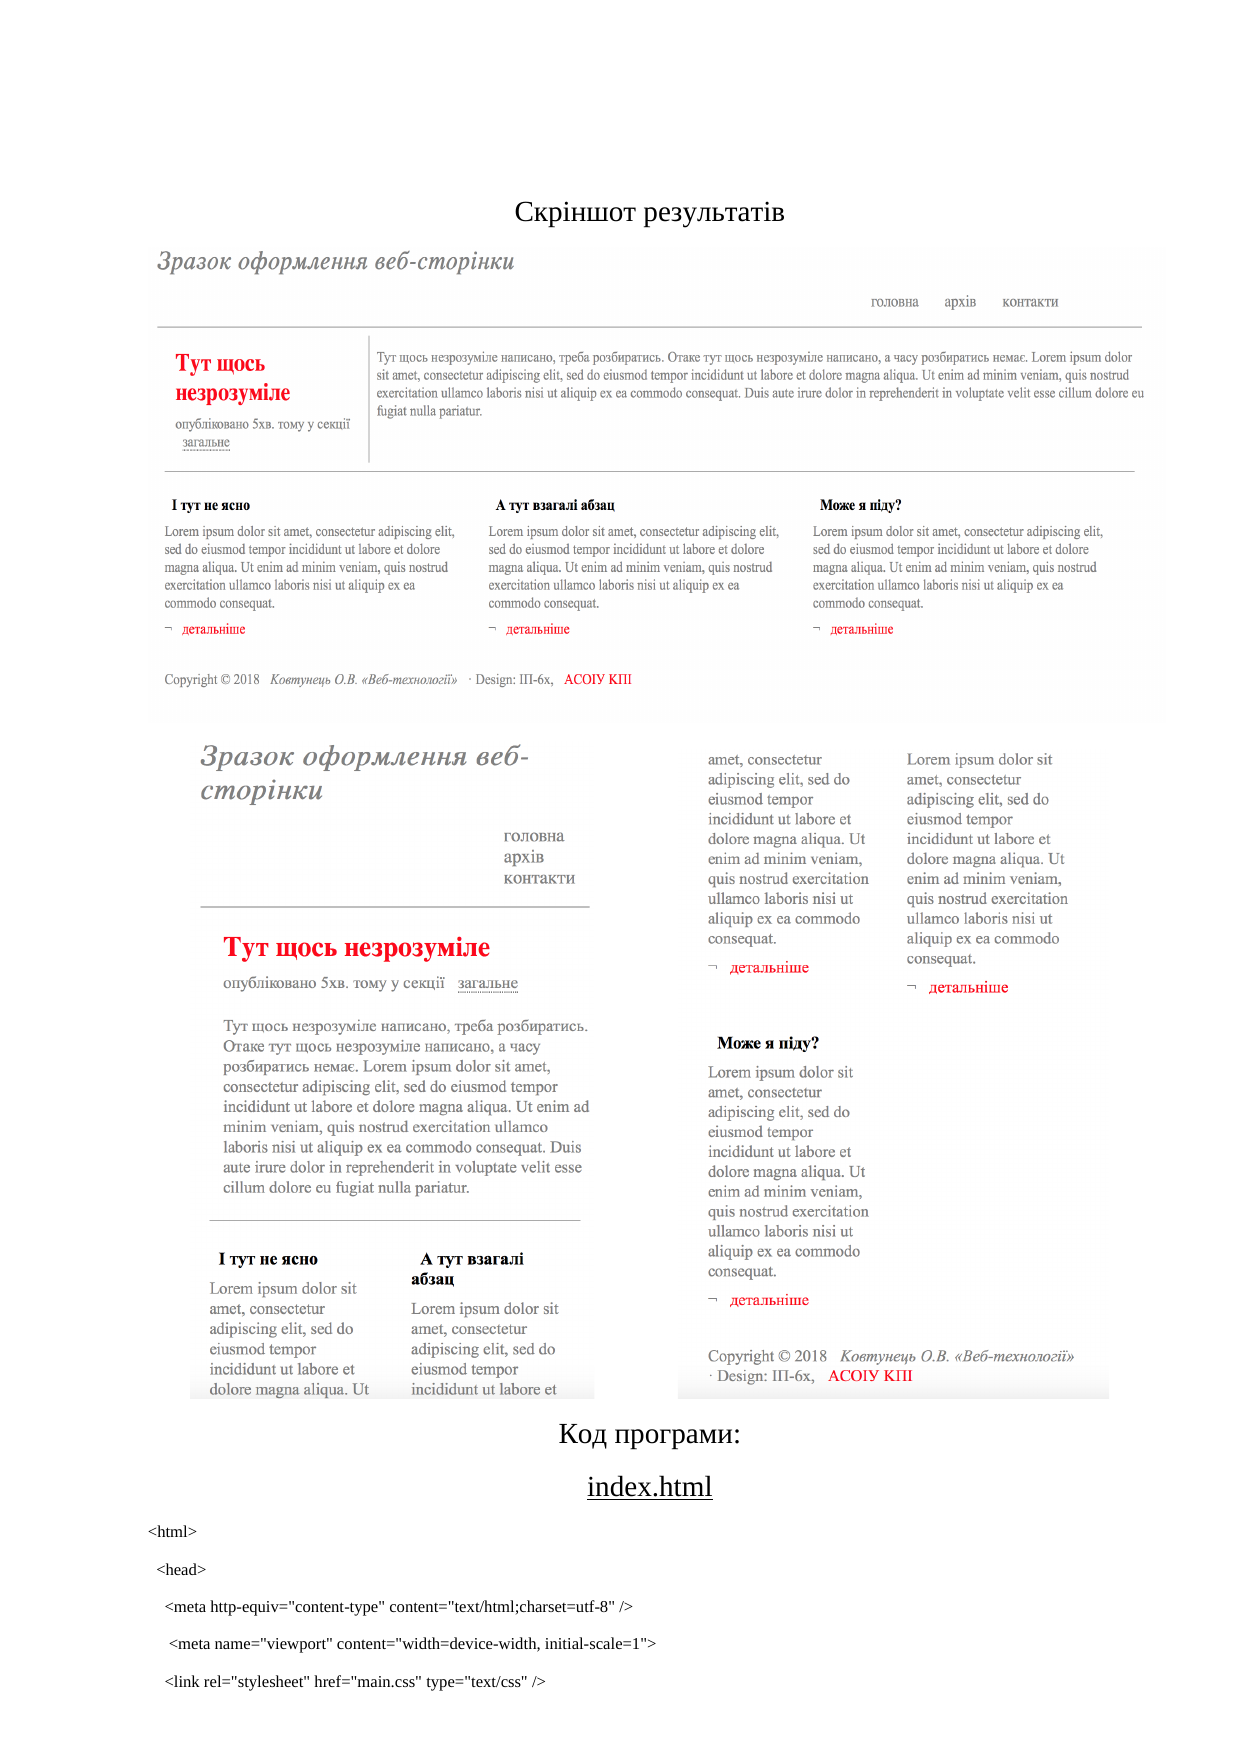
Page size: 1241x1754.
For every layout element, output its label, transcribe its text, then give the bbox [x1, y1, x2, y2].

picture [190, 741, 595, 1399]
text Скріншот результатів [148, 194, 1152, 228]
text <html> [148, 1522, 1152, 1541]
text <link rel="stylesheet" href="main.css" type="text/css" /> [148, 1671, 1152, 1691]
text <meta http-equiv="content-type" content="text/html;charset=utf-8" /> [148, 1597, 1152, 1616]
text index.html [148, 1469, 1152, 1503]
text <meta name="viewport" content="width=device-width, initial-scale=1"> [148, 1634, 1152, 1653]
text Код програми: [148, 1417, 1152, 1450]
picture [677, 749, 1110, 1399]
text <head> [148, 1559, 1152, 1579]
picture [147, 247, 1167, 723]
